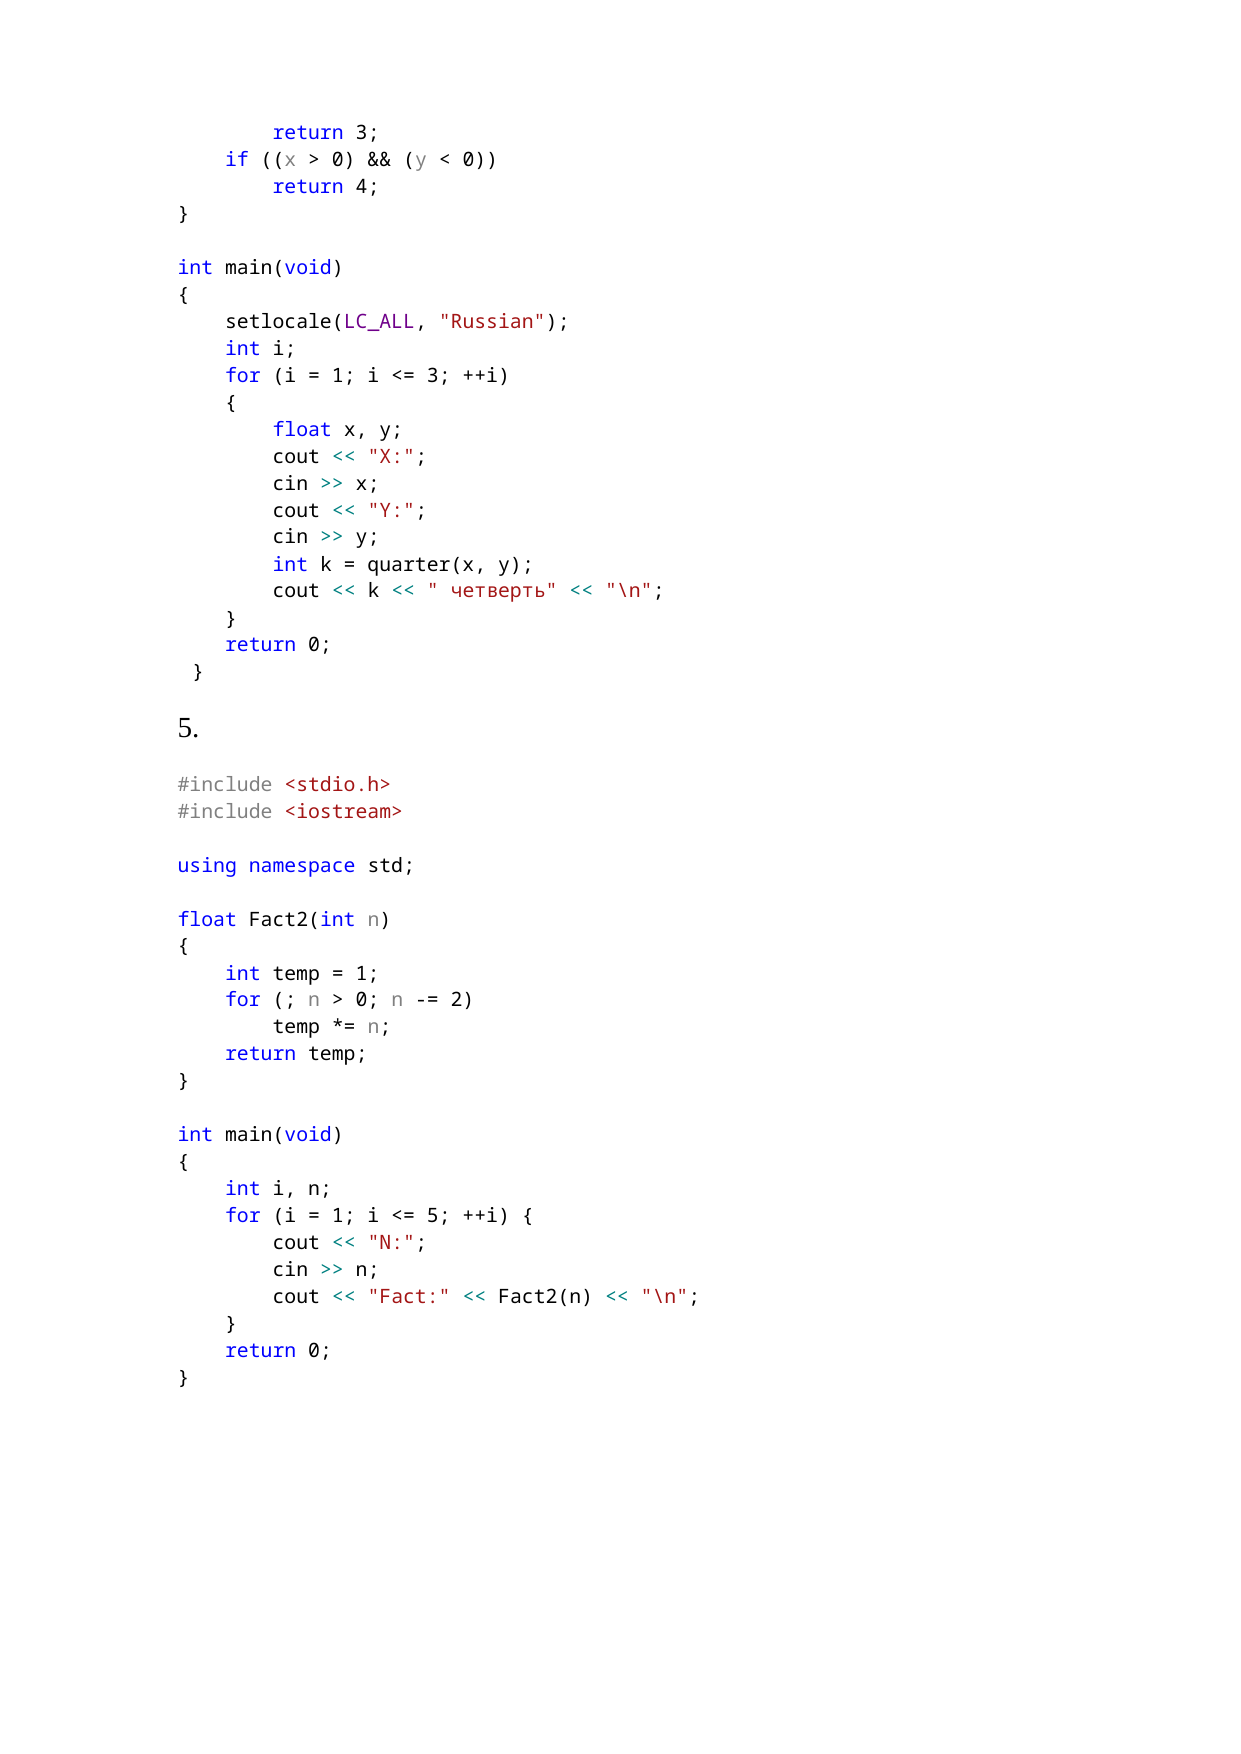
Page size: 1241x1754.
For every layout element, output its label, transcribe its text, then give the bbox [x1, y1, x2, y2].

text cin >> x; [177, 469, 1152, 496]
text #include <stdio.h> [177, 770, 1152, 797]
text } [177, 199, 1152, 226]
text for (; n > 0; n -= 2) [177, 986, 1152, 1013]
text int main(void) [177, 1121, 1152, 1148]
text return 3; [177, 118, 1152, 145]
text } [177, 658, 1152, 685]
text cout << "Fact:" << Fact2(n) << "\n"; [177, 1282, 1152, 1309]
text float x, y; [177, 415, 1152, 442]
text { [177, 932, 1152, 959]
text cin >> y; [177, 523, 1152, 550]
text cout << "Y:"; [177, 496, 1152, 523]
text int k = quarter(x, y); [177, 550, 1152, 577]
text cout << k << " четверть" << "\n"; [177, 577, 1152, 604]
text } [177, 1067, 1152, 1094]
text { [177, 1148, 1152, 1174]
text temp *= n; [177, 1013, 1152, 1040]
text for (i = 1; i <= 3; ++i) [177, 361, 1152, 388]
text return temp; [177, 1040, 1152, 1067]
text { [177, 280, 1152, 307]
text int main(void) [177, 253, 1152, 280]
text } [177, 1309, 1152, 1336]
text } [177, 604, 1152, 631]
text { [177, 388, 1152, 415]
text cout << "X:"; [177, 442, 1152, 469]
text return 0; [177, 631, 1152, 658]
text return 0; [177, 1336, 1152, 1363]
text int i, n; [177, 1174, 1152, 1202]
text #include <iostream> [177, 797, 1152, 824]
text int i; [177, 334, 1152, 361]
text return 4; [177, 172, 1152, 199]
text for (i = 1; i <= 5; ++i) { [177, 1202, 1152, 1228]
text if ((x > 0) && (y < 0)) [177, 145, 1152, 172]
text using namespace std; [177, 851, 1152, 878]
text int temp = 1; [177, 959, 1152, 986]
text float Fact2(int n) [177, 905, 1152, 932]
text cout << "N:"; [177, 1228, 1152, 1256]
text setlocale(LC_ALL, "Russian"); [177, 307, 1152, 334]
text } [177, 1363, 1152, 1390]
text cin >> n; [177, 1256, 1152, 1282]
